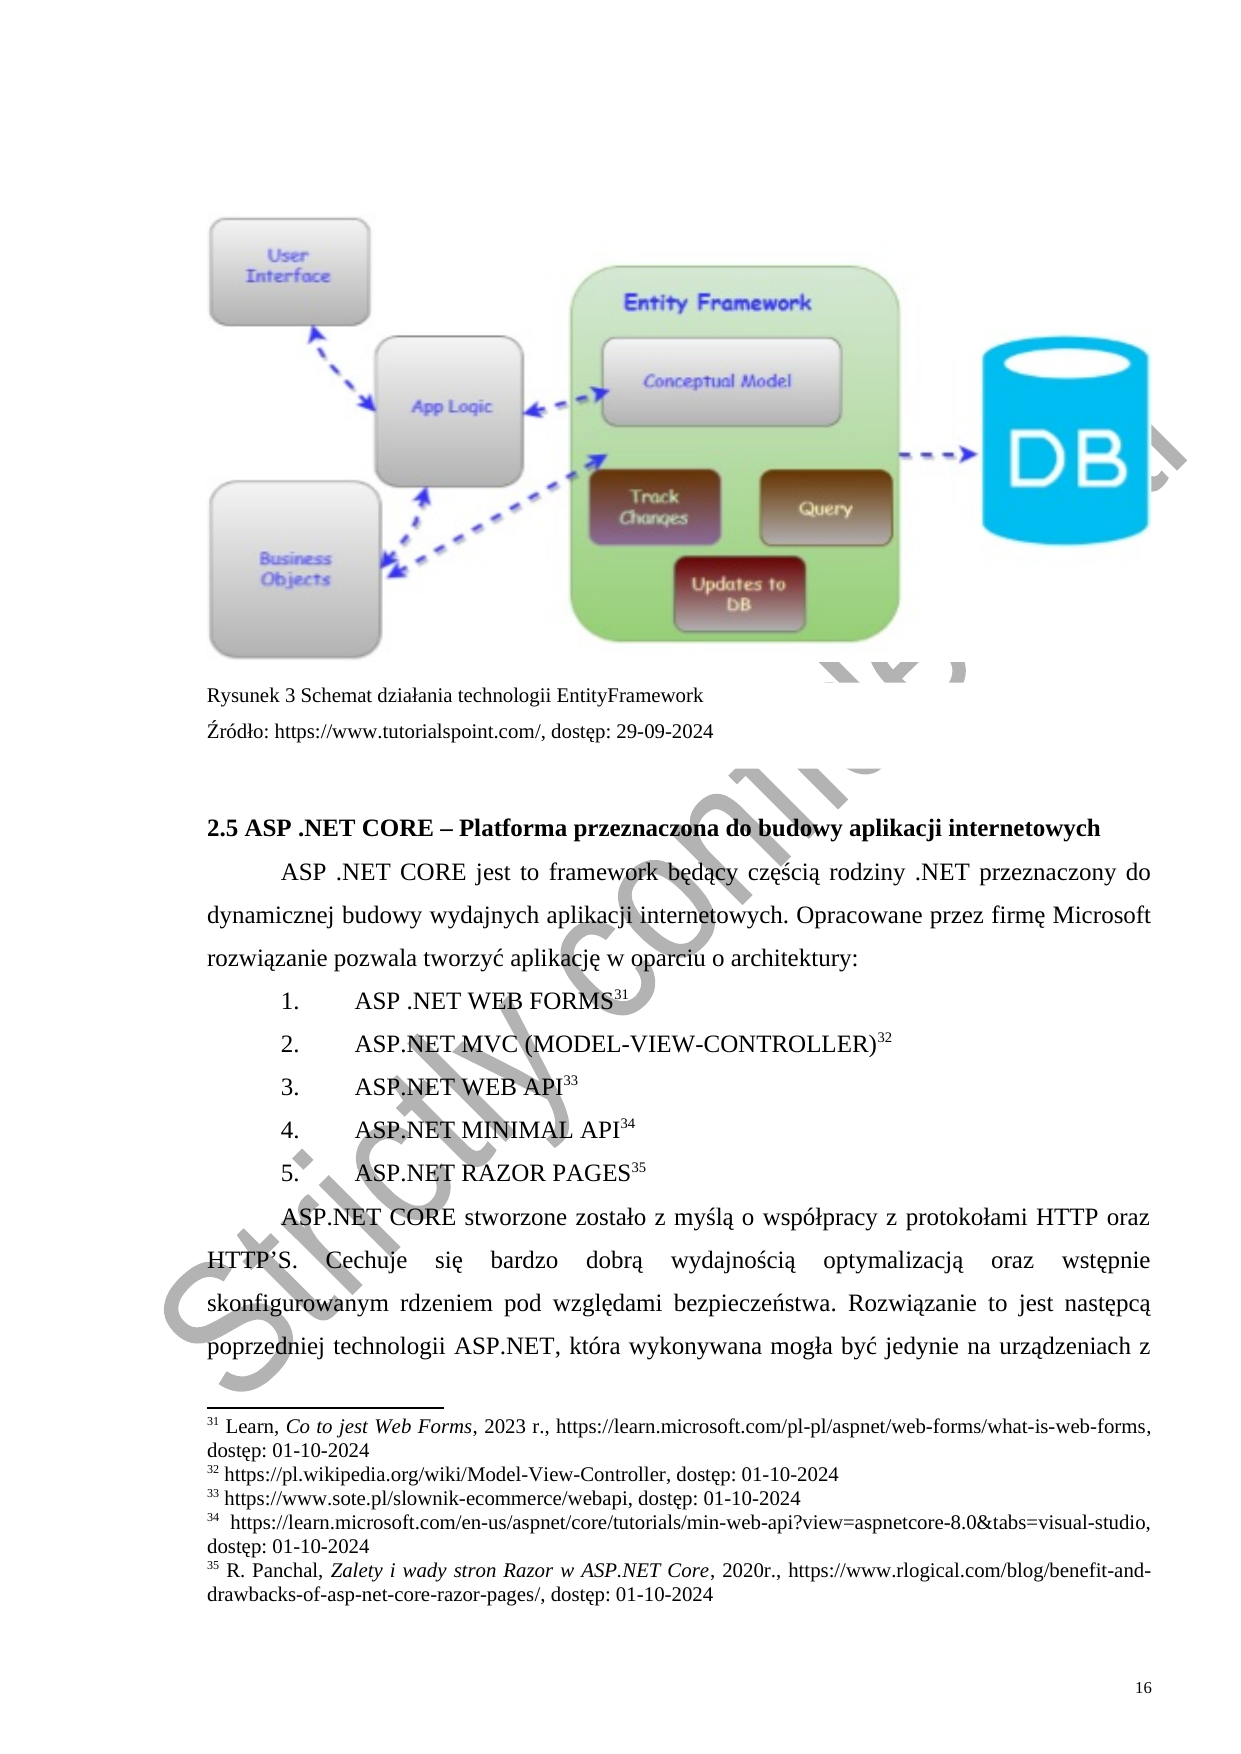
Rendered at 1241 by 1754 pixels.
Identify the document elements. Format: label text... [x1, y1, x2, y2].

picture [206, 213, 1152, 662]
text ASP .NET CORE jest to framework będący częścią rodziny .NET przeznaczony do dynamicznej budowy wydajnych aplikacji internetowych. Opracowane przez firmę Microsoft rozwiązanie pozwala tworzyć aplikację w oparciu o architektury: [207, 857, 1152, 972]
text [207, 1202, 1152, 1360]
list ASP .NET WEB FORMS [207, 986, 1152, 1015]
list ASP.NET RAZOR PAGES [207, 1158, 1152, 1187]
list ASP.NET WEB API [207, 1072, 1152, 1101]
subtitle 2.5 ASP .NET CORE – Platforma przeznaczona do budowy aplikacji internetowych [207, 813, 1152, 842]
list ASP.NET MVC (MODEL-VIEW-CONTROLLER) [207, 1029, 1152, 1058]
list ASP.NET MINIMAL API [207, 1115, 1152, 1144]
